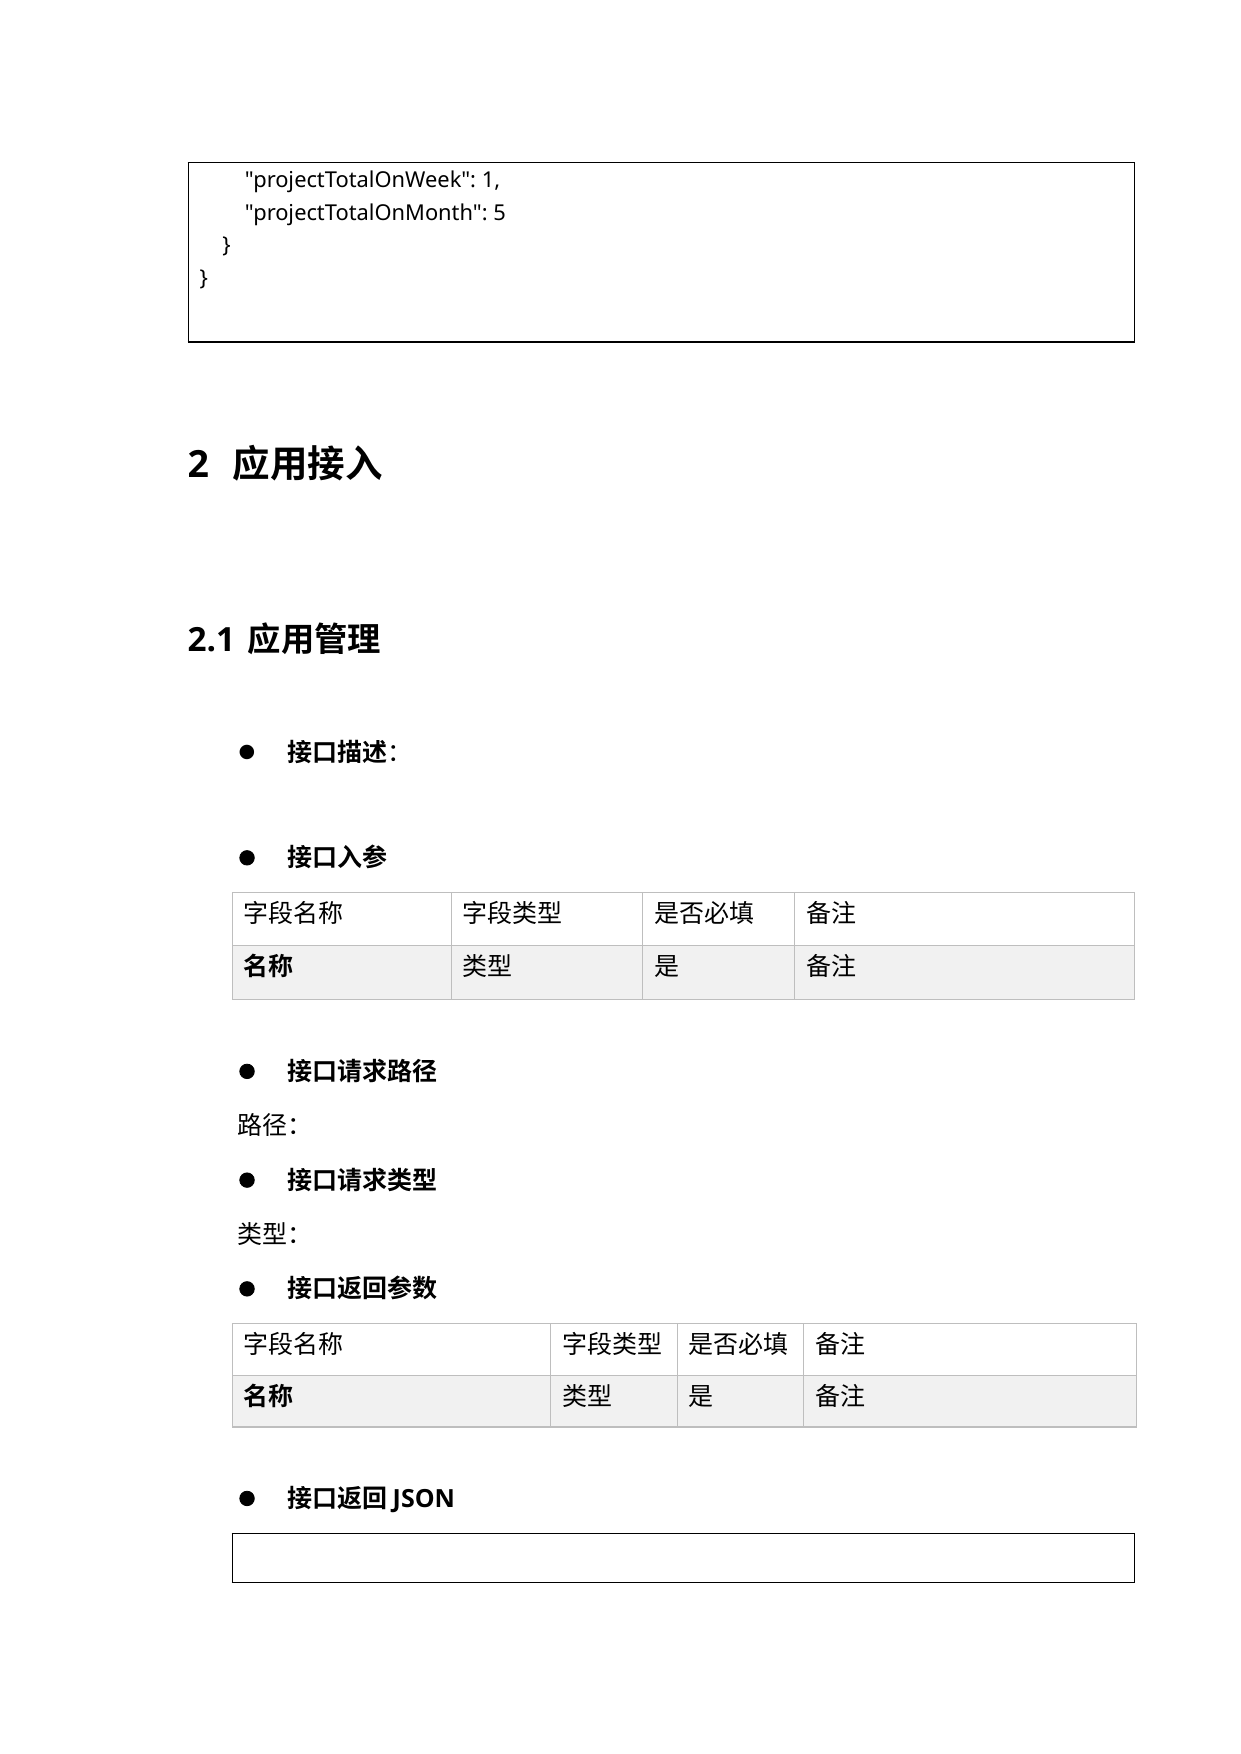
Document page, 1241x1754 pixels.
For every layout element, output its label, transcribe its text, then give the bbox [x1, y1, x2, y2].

table_cell 类型 [452, 946, 642, 999]
table_cell 是 [678, 1376, 803, 1426]
table_header 字段名称 [233, 893, 451, 945]
table_header 字段类型 [551, 1324, 677, 1375]
list 接口返回参数 [237, 1269, 1053, 1305]
list 接口请求路径 [237, 1051, 1053, 1088]
table_header 字段类型 [452, 893, 642, 945]
table_cell 类型 [551, 1376, 677, 1426]
list 接口请求类型 [237, 1160, 1053, 1196]
list 接口描述： [237, 732, 1053, 769]
table_header 备注 [795, 893, 1134, 945]
table_header 是否必填 [643, 893, 794, 945]
table_header [233, 1534, 1134, 1582]
table_cell 备注 [795, 946, 1134, 999]
table_cell 是 [643, 946, 794, 999]
list 接口入参 [237, 838, 1053, 874]
list 类型： [237, 1214, 1053, 1251]
table_header 是否必填 [678, 1324, 803, 1375]
list 接口返回JSON [237, 1478, 1053, 1515]
text 应用接入 [187, 429, 1053, 494]
list 路径： [237, 1106, 1053, 1142]
table_header 备注 [804, 1324, 1136, 1375]
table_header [189, 163, 1134, 341]
table_header 字段名称 [233, 1324, 550, 1375]
table_cell 名称 [233, 946, 451, 999]
table_cell 名称 [233, 1376, 550, 1426]
table_cell 备注 [804, 1376, 1136, 1426]
text 应用管理 [187, 605, 1053, 670]
